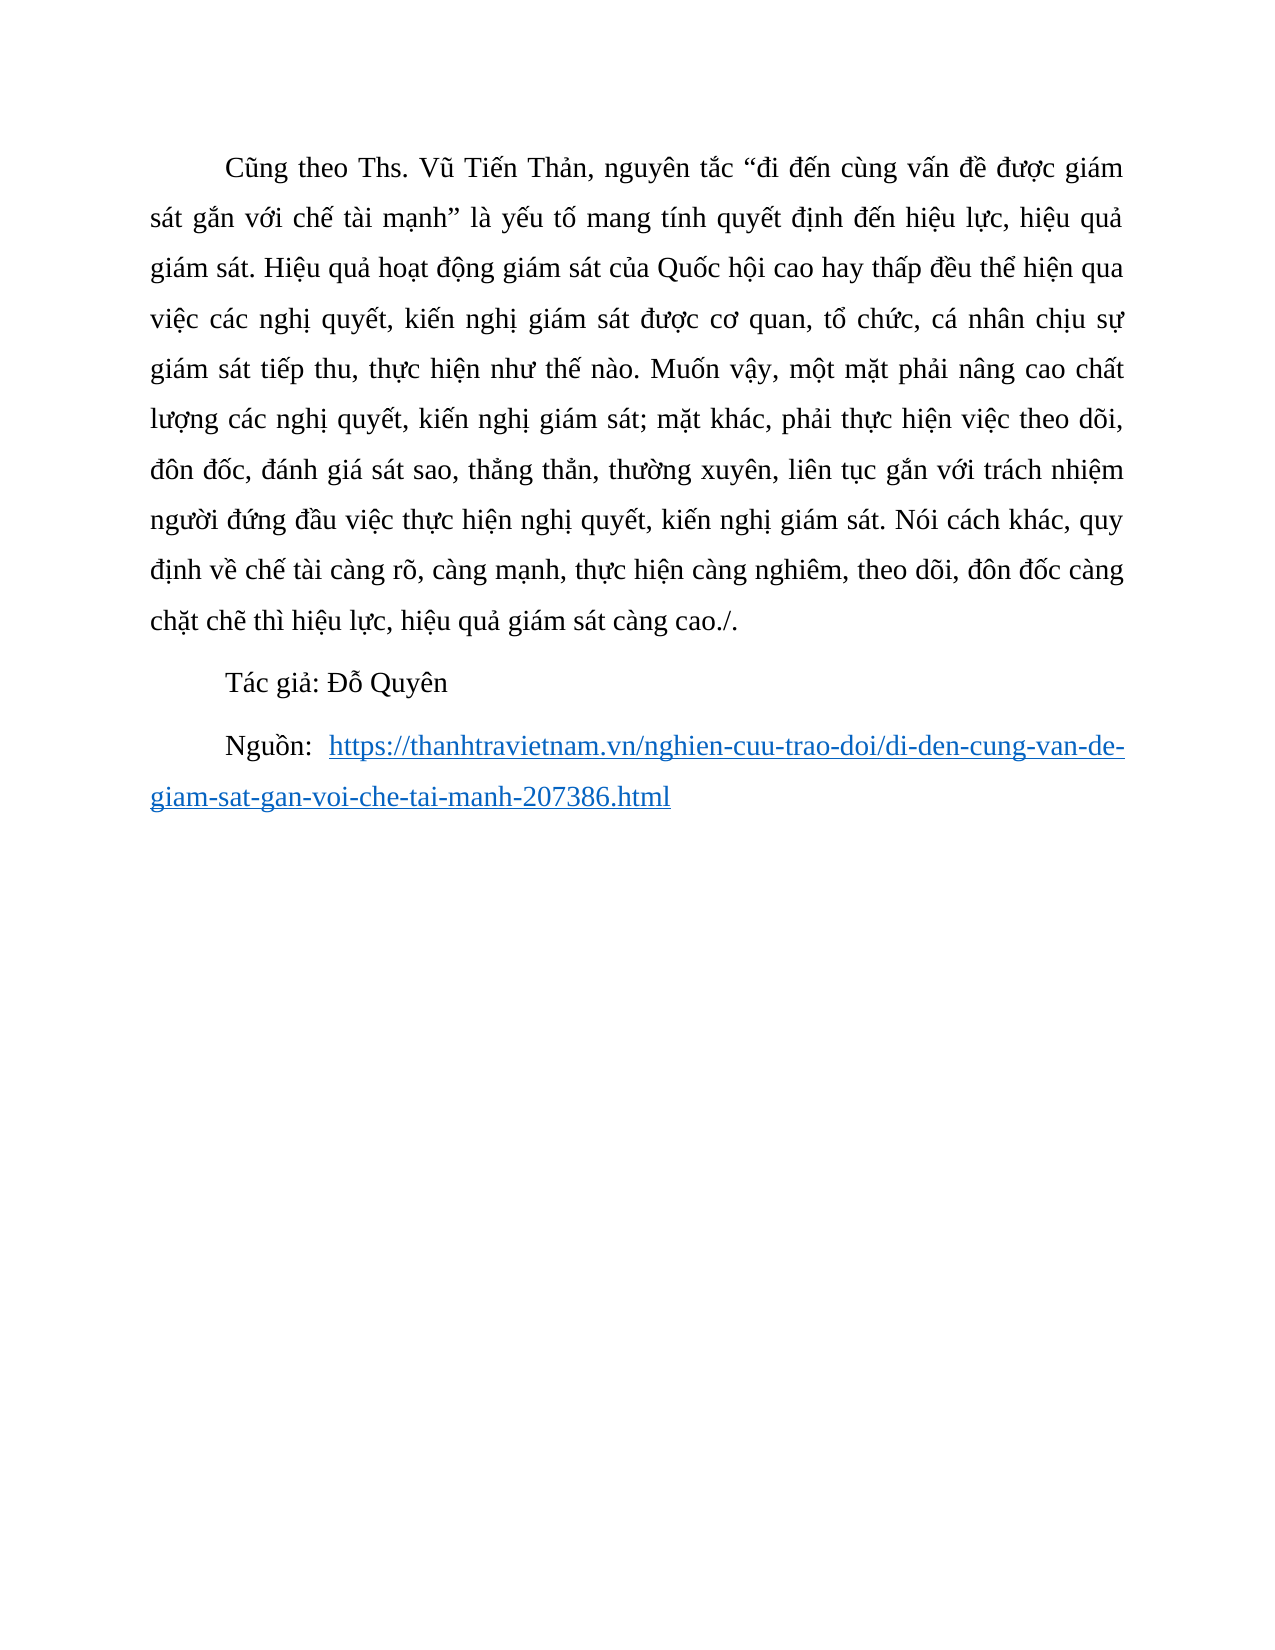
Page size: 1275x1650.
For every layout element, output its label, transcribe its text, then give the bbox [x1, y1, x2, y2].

text Nguồn: https://thanhtravietnam.vn/nghien-cuu-trao-doi/di-den-cung-van-de-giam-sat-gan-voi-che-tai-manh-207386.html [150, 728, 1125, 812]
text Cũng theo Ths. Vũ Tiến Thản, nguyên tắc “đi đến cùng vấn đề được giám sát gắn với chế tài mạnh” là yếu tố mang tính quyết định đến hiệu lực, hiệu quả giám sát. Hiệu quả hoạt động giám sát của Quốc hội cao hay thấp đều thể hiện qua việc các nghị quyết, kiến nghị giám sát được cơ quan, tổ chức, cá nhân chịu sự giám sát tiếp thu, thực hiện như thế nào. Muốn vậy, một mặt phải nâng cao chất lượng các nghị quyết, kiến nghị giám sát; mặt khác, phải thực hiện việc theo dõi, đôn đốc, đánh giá sát sao, thẳng thẳn, thường xuyên, liên tục gắn với trách nhiệm người đứng đầu việc thực hiện nghị quyết, kiến nghị giám sát. Nói cách khác, quy định về chế tài càng rõ, càng mạnh, thực hiện càng nghiêm, theo dõi, đôn đốc càng chặt chẽ thì hiệu lực, hiệu quả giám sát càng cao./. [150, 150, 1125, 636]
text Tác giả: Đỗ Quyên [150, 666, 1125, 699]
